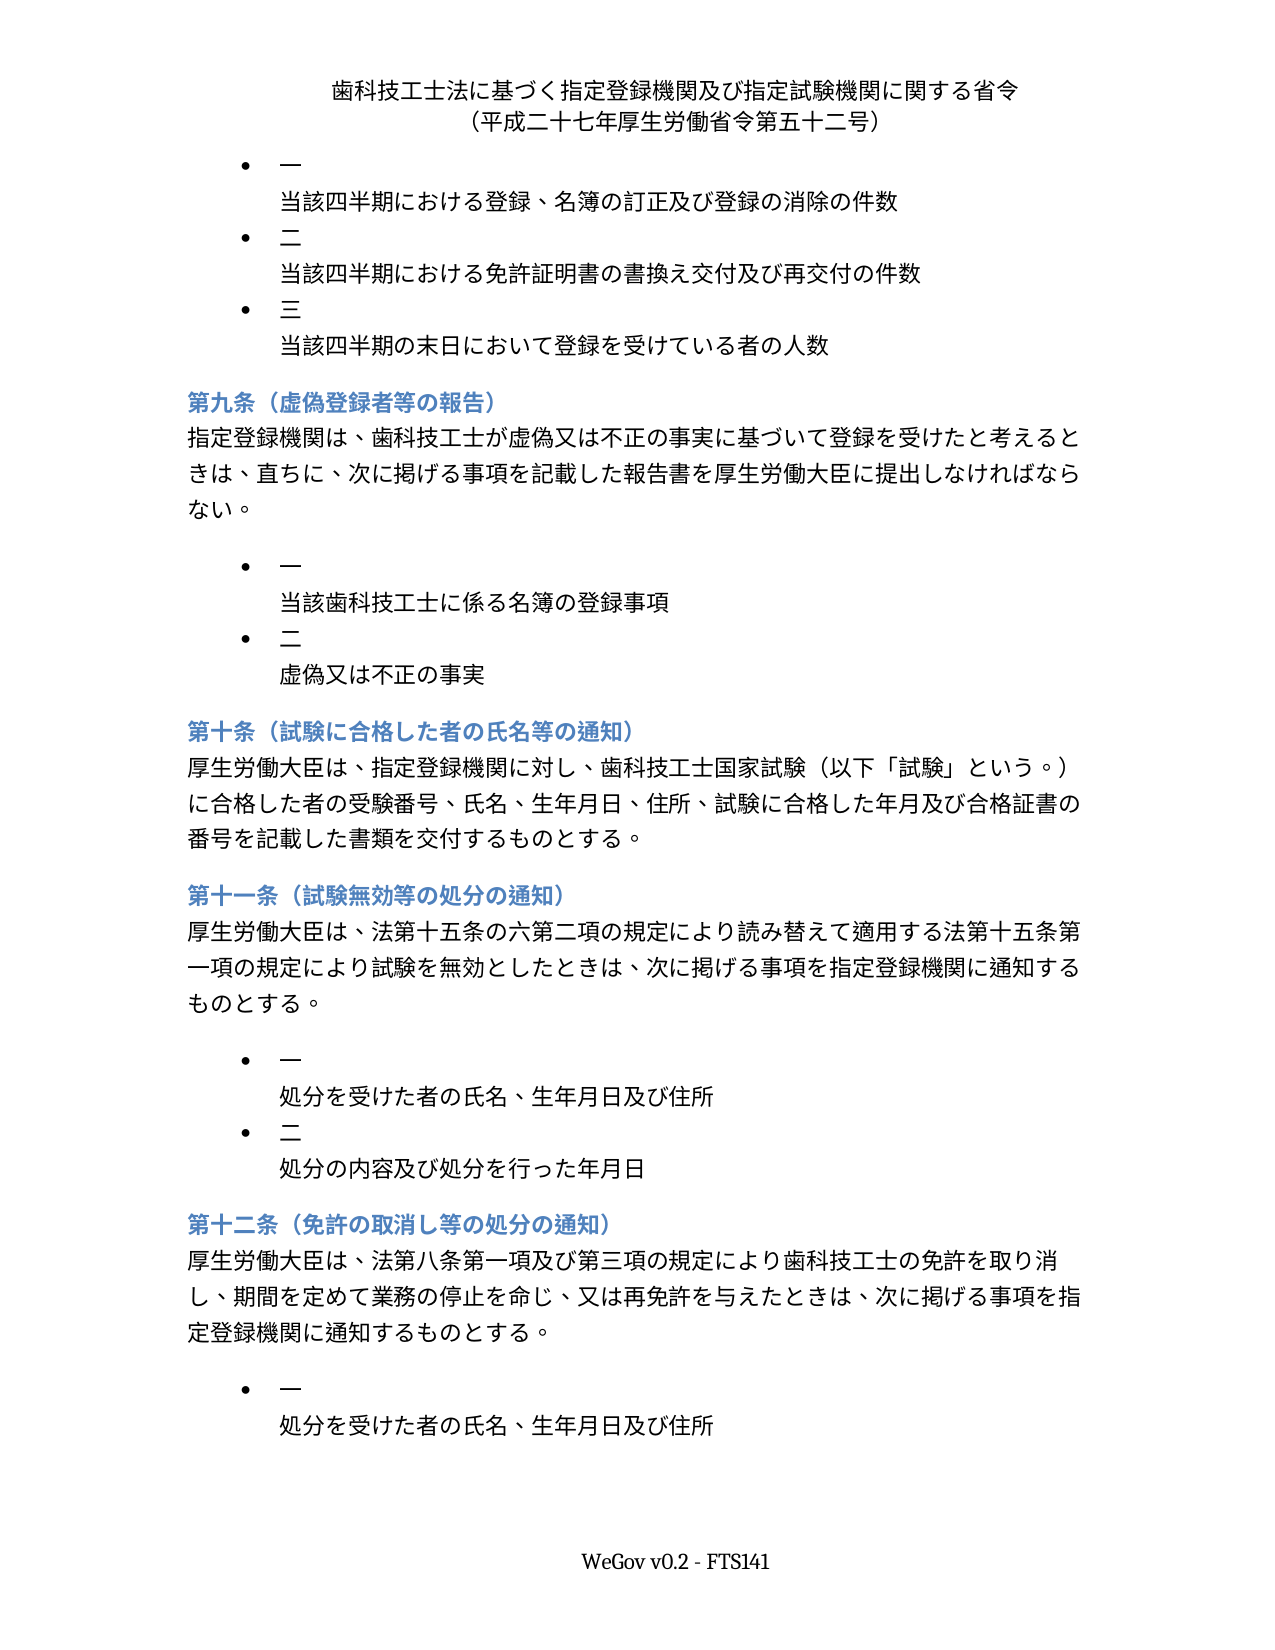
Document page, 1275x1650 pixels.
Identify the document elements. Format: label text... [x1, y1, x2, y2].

text 厚生労働大臣は、法第八条第一項及び第三項の規定により歯科技工士の免許を取り消し、期間を定めて業務の停止を命じ、又は再免許を与えたときは、次に掲げる事項を指定登録機関に通知するものとする。 [187, 1245, 1087, 1348]
text 指定登録機関は、歯科技工士が虚偽又は不正の事実に基づいて登録を受けたと考えるときは、直ちに、次に掲げる事項を記載した報告書を厚生労働大臣に提出しなければならない。 [187, 422, 1087, 526]
subtitle 第十一条（試験無効等の処分の通知） [187, 880, 1087, 911]
subtitle 第十条（試験に合格した者の氏名等の通知） [187, 716, 1087, 747]
list 二 虚偽又は不正の事実 [242, 623, 1087, 690]
list 一 処分を受けた者の氏名、生年月日及び住所 [242, 1374, 1087, 1441]
list 二 処分の内容及び処分を行った年月日 [242, 1117, 1087, 1184]
subtitle 第九条（虚偽登録者等の報告） [187, 386, 1087, 418]
text 厚生労働大臣は、指定登録機関に対し、歯科技工士国家試験（以下「試験」という。）に合格した者の受験番号、氏名、生年月日、住所、試験に合格した年月及び合格証書の番号を記載した書類を交付するものとする。 [187, 752, 1087, 855]
list 三 当該四半期の末日において登録を受けている者の人数 [242, 294, 1087, 361]
list 一 処分を受けた者の氏名、生年月日及び住所 [242, 1045, 1087, 1112]
subtitle 第十二条（免許の取消し等の処分の通知） [187, 1209, 1087, 1241]
list 二 当該四半期における免許証明書の書換え交付及び再交付の件数 [242, 222, 1087, 289]
list 一 当該四半期における登録、名簿の訂正及び登録の消除の件数 [242, 150, 1087, 217]
list 一 当該歯科技工士に係る名簿の登録事項 [242, 551, 1087, 618]
text 厚生労働大臣は、法第十五条の六第二項の規定により読み替えて適用する法第十五条第一項の規定により試験を無効としたときは、次に掲げる事項を指定登録機関に通知するものとする。 [187, 916, 1087, 1019]
